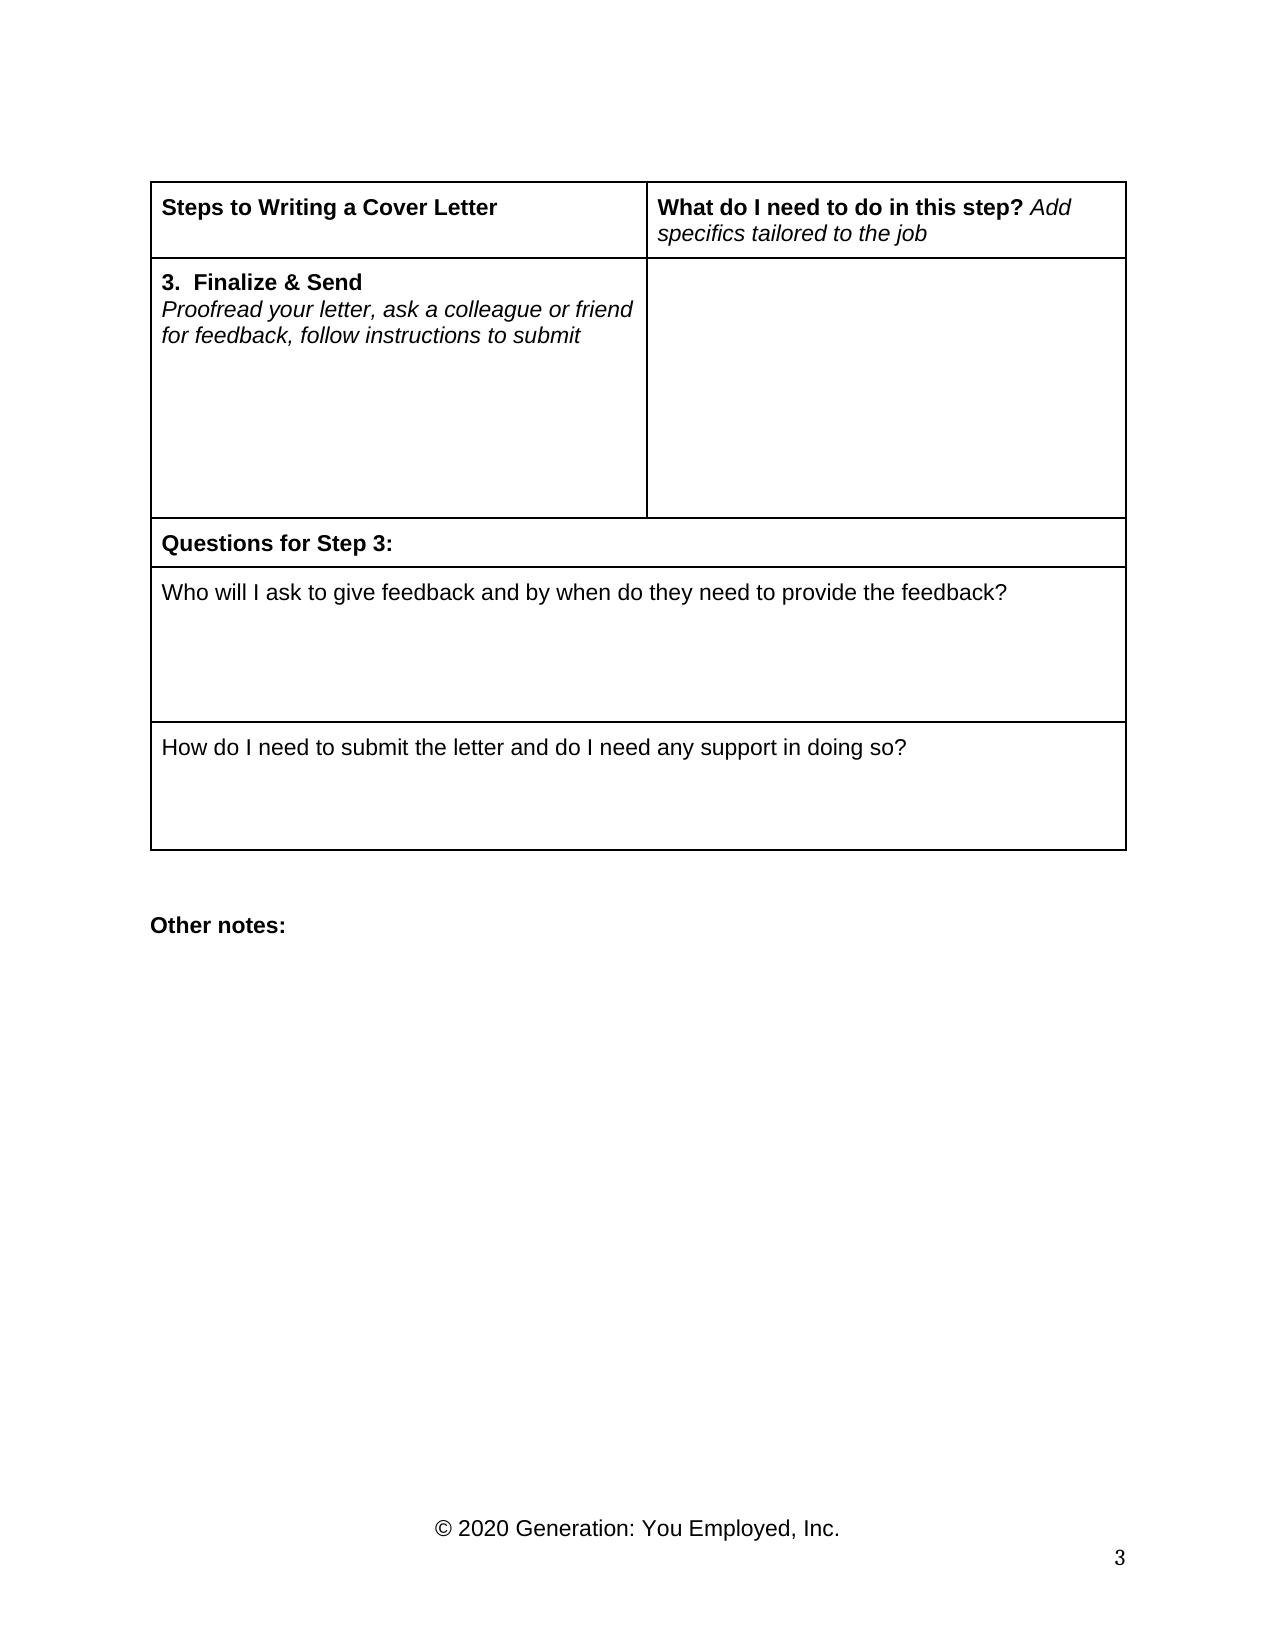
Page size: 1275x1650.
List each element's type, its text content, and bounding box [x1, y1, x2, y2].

table_cell 3. Finalize & Send Proofread your letter, ask a colleague or friend for feedback, follow instructions to submit [152, 259, 646, 517]
table_cell Who will I ask to give feedback and by when do they need to provide the feedback? [152, 568, 1125, 721]
table_cell Questions for Step 3: [152, 519, 1125, 566]
table_cell [648, 259, 1125, 517]
table_cell How do I need to submit the letter and do I need any support in doing so? [152, 723, 1125, 849]
text Other notes: [150, 912, 1125, 938]
table_header What do I need to do in this step? Add specifics tailored to the job [648, 183, 1125, 257]
table_header Steps to Writing a Cover Letter [152, 183, 646, 257]
